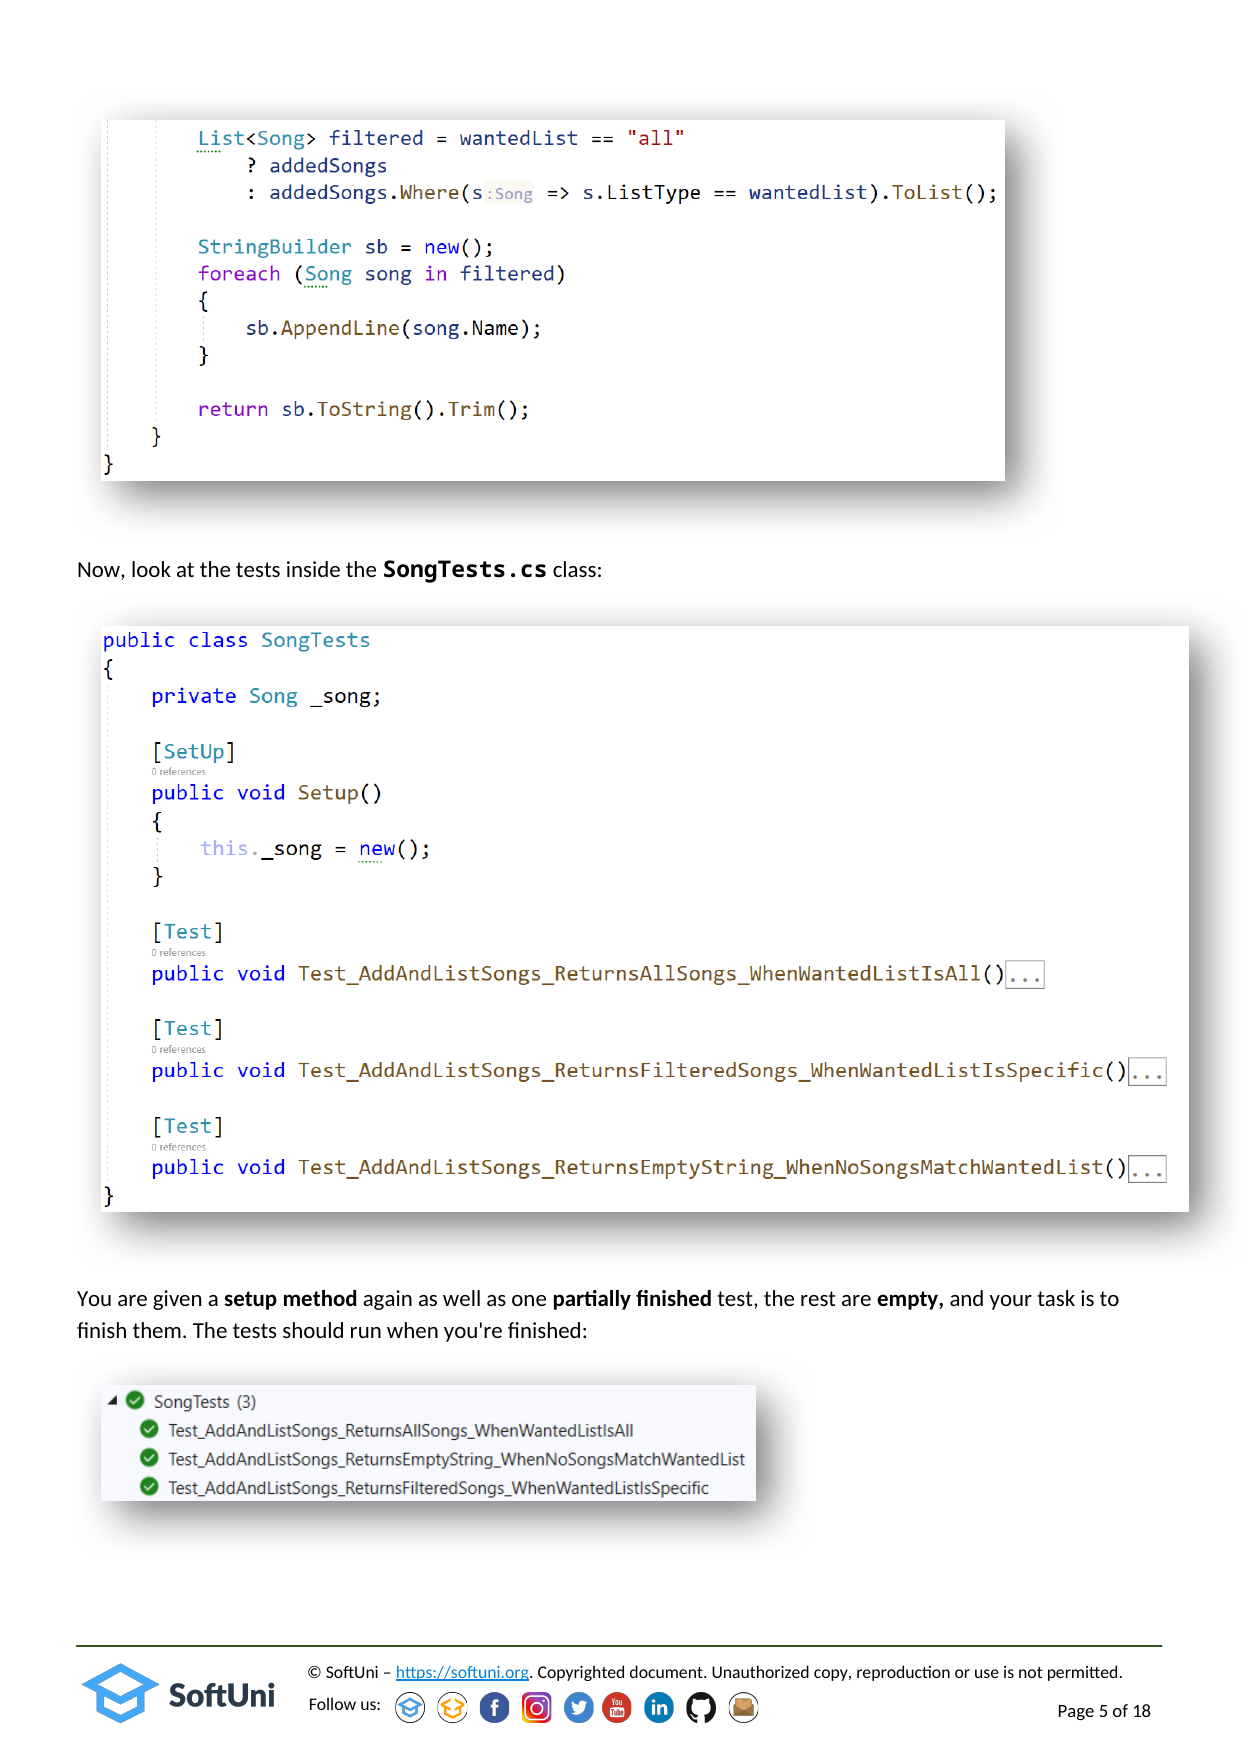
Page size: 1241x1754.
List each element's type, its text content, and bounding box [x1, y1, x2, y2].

picture [644, 1714, 653, 1723]
picture [101, 1385, 756, 1501]
text Now, look at the tests inside the SongTests.cs class: [77, 553, 1163, 584]
picture [437, 1692, 468, 1723]
picture [75, 1658, 281, 1729]
picture [665, 1714, 674, 1723]
picture [522, 1692, 552, 1723]
picture [658, 1705, 667, 1714]
picture [728, 1692, 759, 1723]
picture [395, 1692, 425, 1723]
picture [479, 1692, 510, 1723]
picture [686, 1692, 716, 1723]
picture [602, 1692, 632, 1723]
picture [644, 1692, 653, 1701]
picture [101, 120, 1005, 481]
text You are given a setup method again as well as one partially finished test, the rest are empty, and your task is to finish them. The tests should run when you're finished: [77, 1284, 1163, 1344]
picture [665, 1692, 674, 1701]
picture [101, 626, 1189, 1212]
picture [564, 1692, 594, 1723]
